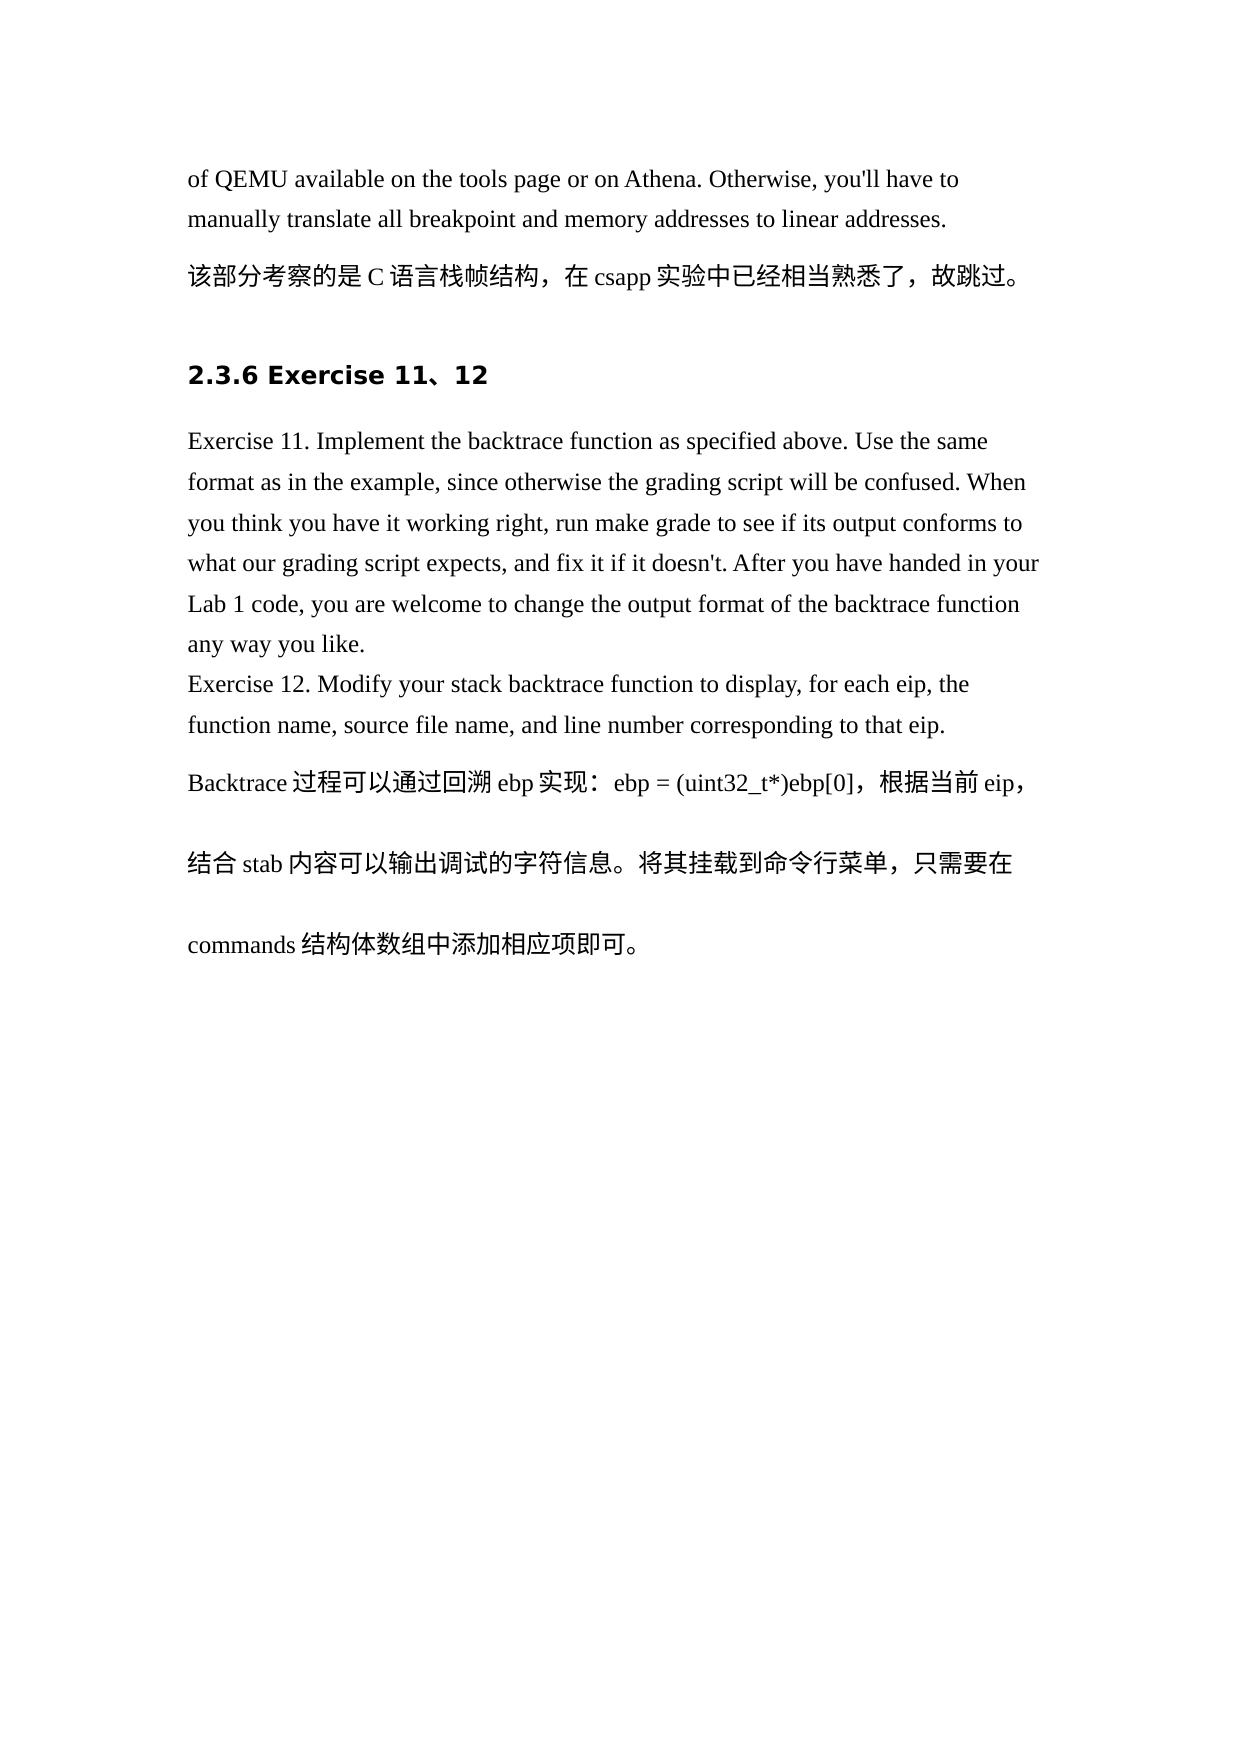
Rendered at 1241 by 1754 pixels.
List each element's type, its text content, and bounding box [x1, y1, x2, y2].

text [187, 162, 1053, 235]
text 该部分考察的是C语言栈帧结构，在csapp实验中已经相当熟悉了，故跳过。 [187, 242, 1053, 307]
text Exercise 11. Implement the backtrace function as specified above. Use the same format as in the example, since otherwise the grading script will be confused. When you think you have it working right, run make grade to see if its output conforms to what our grading script expects, and fix it if it doesn't. After you have handed in your Lab 1 code, you are welcome to change the output format of the backtrace function any way you like. [187, 424, 1053, 660]
text Backtrace过程可以通过回溯ebp实现：ebp = (uint32_t*)ebp[0]，根据当前eip，结合stab内容可以输出调试的字符信息。将其挂载到命令行菜单，只需要在commands结构体数组中添加相应项即可。 [187, 748, 1053, 975]
subtitle 2.3.6 Exercise 11、12 [187, 341, 1053, 406]
text Exercise 12. Modify your stack backtrace function to display, for each eip, the function name, source file name, and line number corresponding to that eip. [187, 667, 1053, 741]
